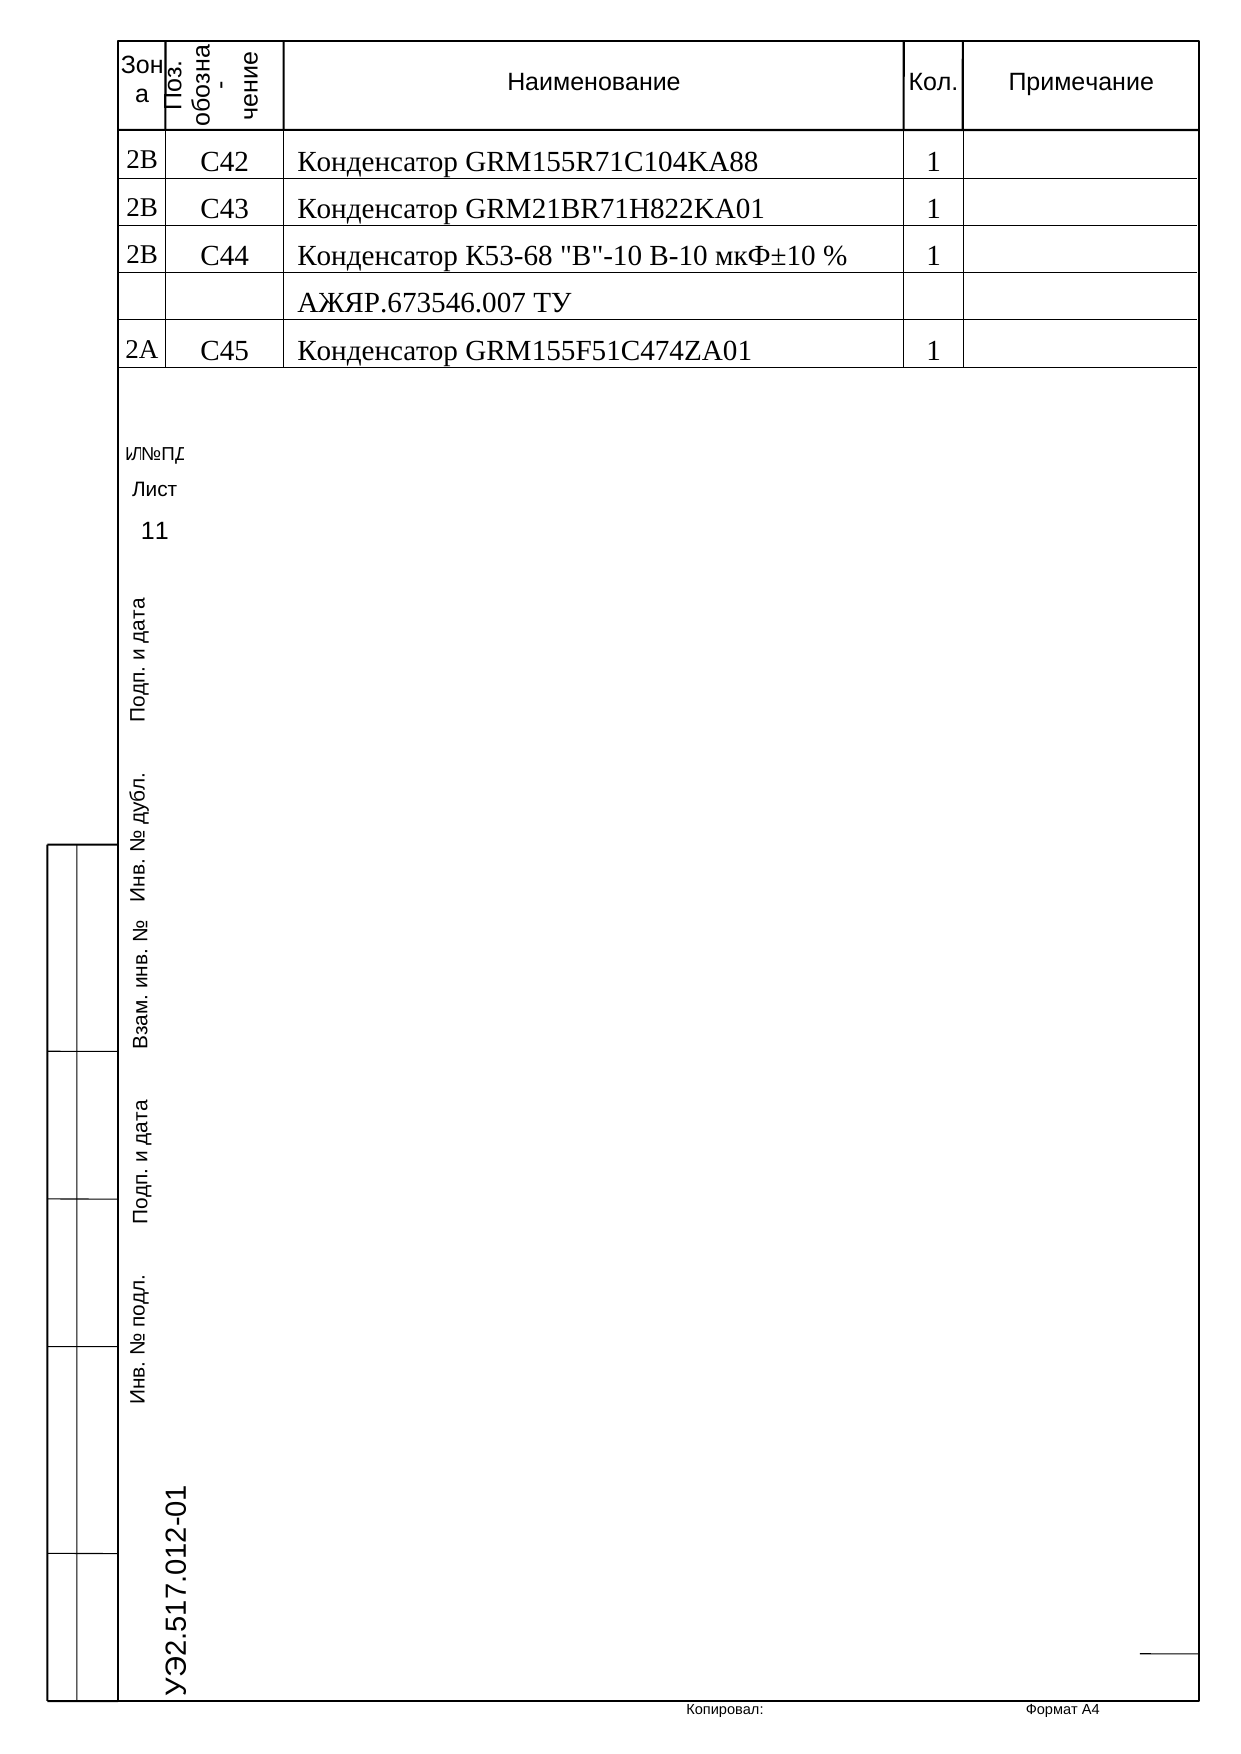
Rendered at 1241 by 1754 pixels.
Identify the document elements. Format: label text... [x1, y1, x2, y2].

table_cell 2B [119, 226, 165, 272]
table_cell [119, 273, 165, 319]
table_cell [964, 320, 1197, 367]
table_cell C43 [166, 179, 283, 225]
table_cell 1 [904, 226, 963, 272]
table_cell [964, 179, 1197, 225]
table_cell 2A [119, 320, 165, 367]
table_cell C44 [166, 226, 283, 272]
table_cell 1 [904, 131, 963, 177]
table_cell Конденсатор GRM21BR71H822KA01 [284, 179, 903, 225]
table_cell [904, 273, 963, 319]
table_cell Конденсатор К53-68 "B"-10 В-10 мкФ±10 % [284, 226, 903, 272]
table_cell C42 [166, 131, 283, 177]
table_cell АЖЯР.673546.007 ТУ [284, 273, 903, 319]
table_cell 1 [904, 320, 963, 367]
table_cell 2B [119, 179, 165, 225]
table_cell C45 [166, 320, 283, 367]
table_cell 2B [119, 131, 165, 177]
table_cell [964, 273, 1197, 319]
table_cell Конденсатор GRM155F51C474ZA01 [284, 320, 903, 367]
table_cell [964, 226, 1197, 272]
table_cell [964, 131, 1197, 177]
table_cell Конденсатор GRM155R71C104KA88 [284, 131, 903, 177]
table_cell [166, 273, 283, 319]
table_cell 1 [904, 179, 963, 225]
